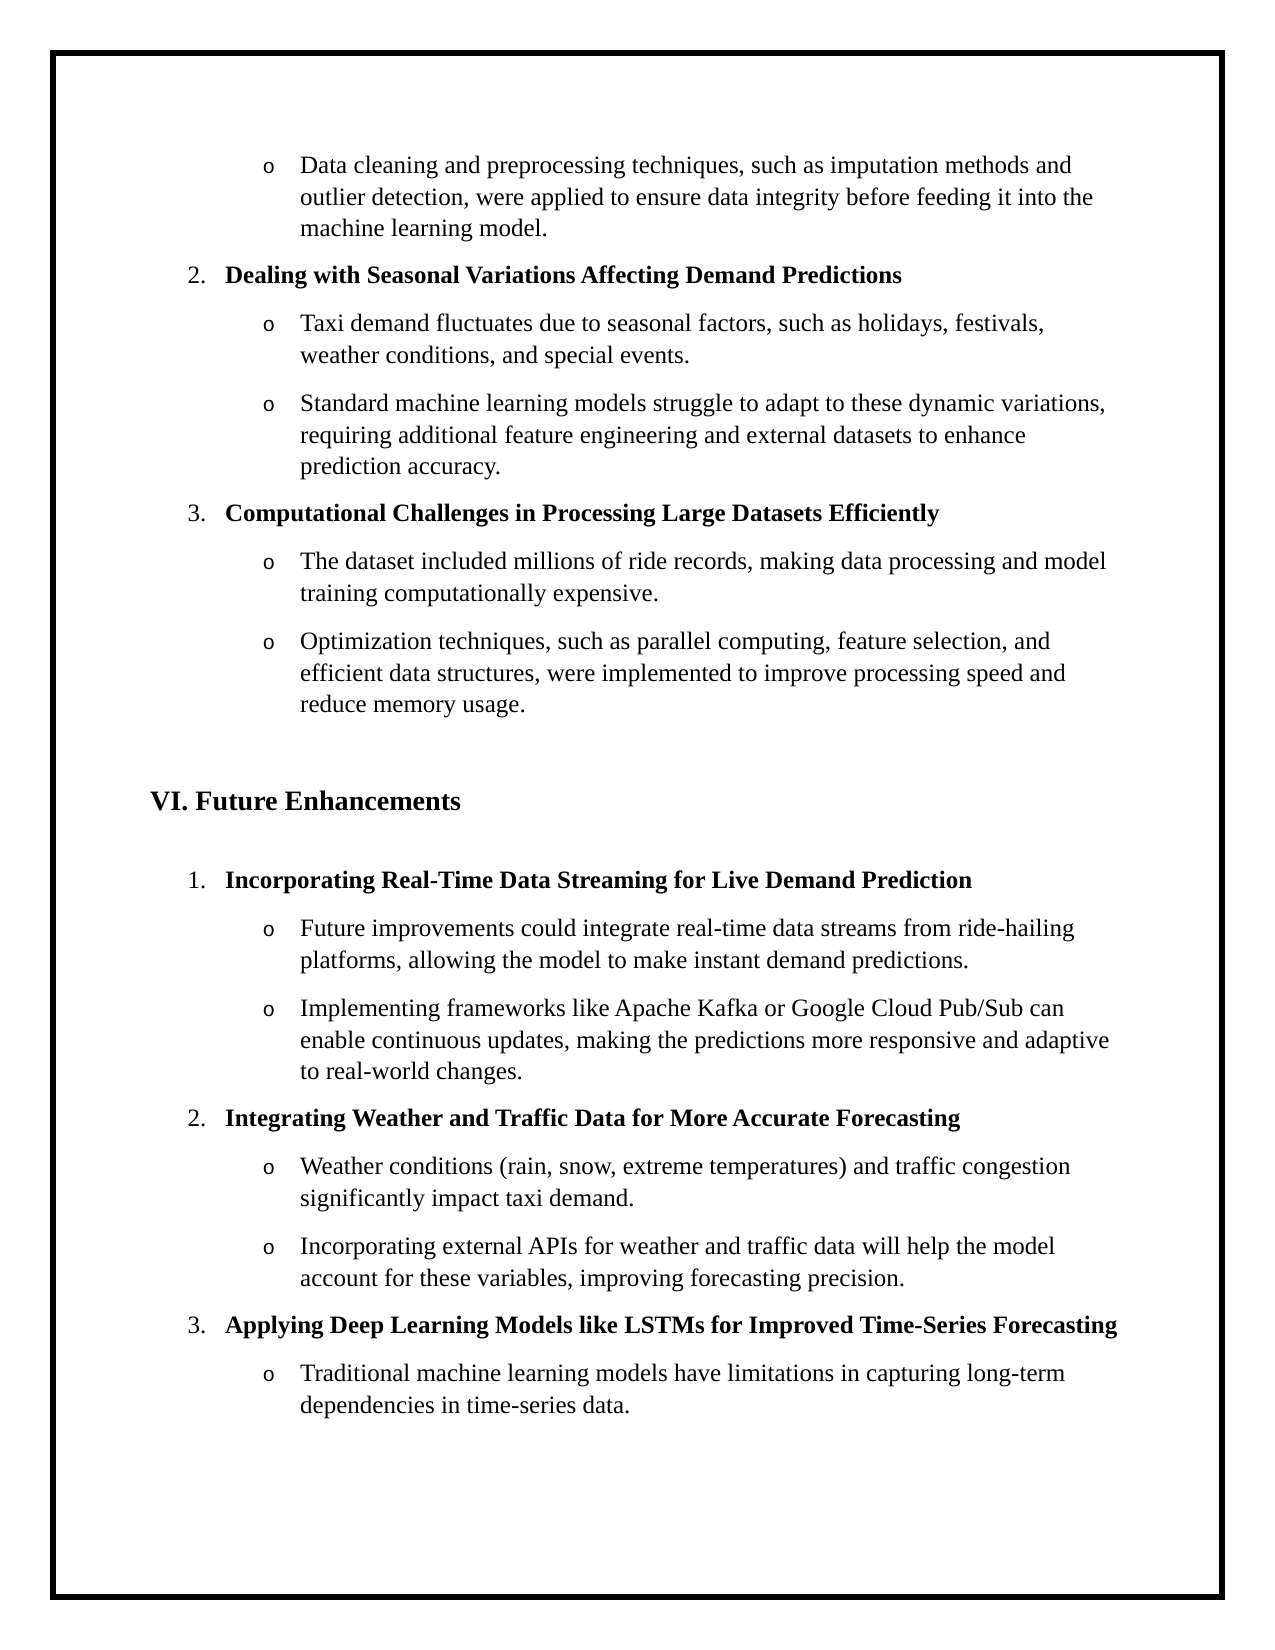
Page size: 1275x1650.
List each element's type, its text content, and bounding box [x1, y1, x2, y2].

list Future improvements could integrate real-time data streams from ride-hailing platforms, allowing the model to make instant demand predictions. [262, 913, 1125, 974]
list Optimization techniques, such as parallel computing, feature selection, and efficient data structures, were implemented to improve processing speed and reduce memory usage. [262, 626, 1125, 717]
list Integrating Weather and Traffic Data for More Accurate Forecasting [187, 1103, 1125, 1132]
list Implementing frameworks like Apache Kafka or Google Cloud Pub/Sub can enable continuous updates, making the predictions more responsive and adaptive to real-world changes. [262, 993, 1125, 1084]
list Computational Challenges in Processing Large Datasets Efficiently [187, 498, 1125, 527]
list Data cleaning and preprocessing techniques, such as imputation methods and outlier detection, were applied to ensure data integrity before feeding it into the machine learning model. [262, 150, 1125, 242]
list Standard machine learning models struggle to adapt to these dynamic variations, requiring additional feature engineering and external datasets to enhance prediction accuracy. [262, 388, 1125, 479]
list Applying Deep Learning Models like LSTMs for Improved Time-Series Forecasting [187, 1310, 1125, 1339]
list The dataset included millions of ride records, making data processing and model training computationally expensive. [262, 546, 1125, 607]
list Dealing with Seasonal Variations Affecting Demand Predictions [187, 261, 1125, 289]
list Incorporating external APIs for weather and traffic data will help the model account for these variables, improving forecasting precision. [262, 1231, 1125, 1291]
list Incorporating Real-Time Data Streaming for Live Demand Prediction [187, 866, 1125, 894]
text VI. Future Enhancements [150, 784, 1125, 847]
list Weather conditions (rain, snow, extreme temperatures) and traffic congestion significantly impact taxi demand. [262, 1151, 1125, 1212]
list Traditional machine learning models have limitations in capturing long-term dependencies in time-series data. [262, 1358, 1125, 1419]
list Taxi demand fluctuates due to seasonal factors, such as holidays, festivals, weather conditions, and special events. [262, 308, 1125, 369]
